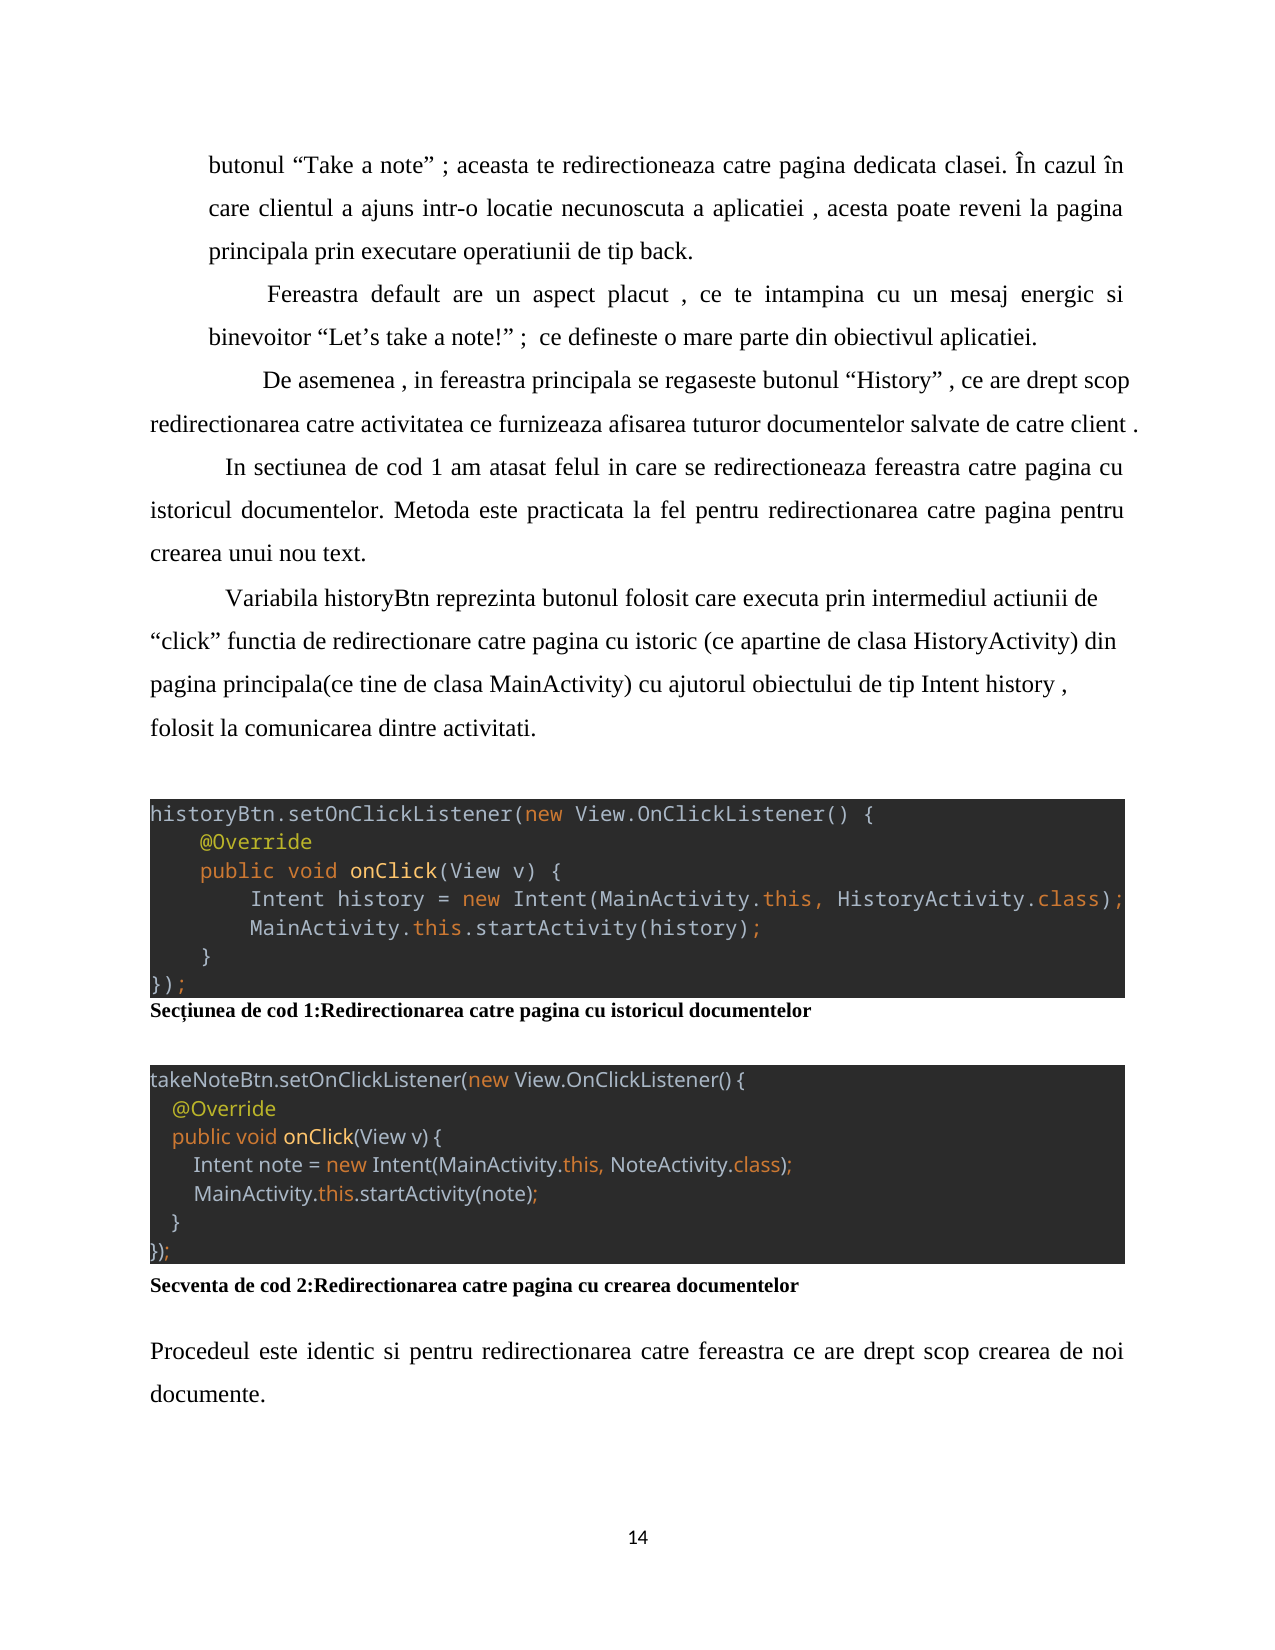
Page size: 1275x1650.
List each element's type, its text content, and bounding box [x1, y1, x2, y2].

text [208, 150, 1125, 265]
text historyBtn.setOnClickListener(new View.OnClickListener() { @Override public void onClick(View v) { Intent history = new Intent(MainActivity.this, HistoryActivity.class); MainActivity.this.startActivity(history); } }); [150, 799, 1125, 998]
text In sectiunea de cod 1 am atasat felul in care se redirectioneaza fereastra catre pagina cu istoricul documentelor. Metoda este practicata la fel pentru redirectionarea catre pagina pentru crearea unui nou text. [150, 452, 1125, 567]
text takeNoteBtn.setOnClickListener(new View.OnClickListener() { @Override public void onClick(View v) { Intent note = new Intent(MainActivity.this, NoteActivity.class); MainActivity.this.startActivity(note); } }); [150, 1065, 1125, 1264]
text Secțiunea de cod 1:Redirectionarea catre pagina cu istoricul documentelor [150, 998, 1125, 1022]
text redirectionarea catre activitatea ce furnizeaza afisarea tuturor documentelor salvate de catre client . [150, 409, 1239, 437]
text De asemenea , in fereastra principala se regaseste butonul “History” , ce are drept scop [150, 366, 1239, 394]
text Secventa de cod 2:Redirectionarea catre pagina cu crearea documentelor [150, 1264, 1125, 1300]
text Variabila historyBtn reprezinta butonul folosit care executa prin intermediul actiunii de “click” functia de redirectionare catre pagina cu istoric (ce apartine de clasa HistoryActivity) din pagina principala(ce tine de clasa MainActivity) cu ajutorul obiectului de tip Intent history , folosit la comunicarea dintre activitati. [150, 583, 1125, 741]
text Fereastra default are un aspect placut , ce te intampina cu un mesaj energic si binevoitor “Let’s take a note!” ; ce defineste o mare parte din obiectivul aplicatiei. [208, 279, 1125, 351]
text Procedeul este identic si pentru redirectionarea catre fereastra ce are drept scop crearea de noi documente. [150, 1336, 1125, 1408]
